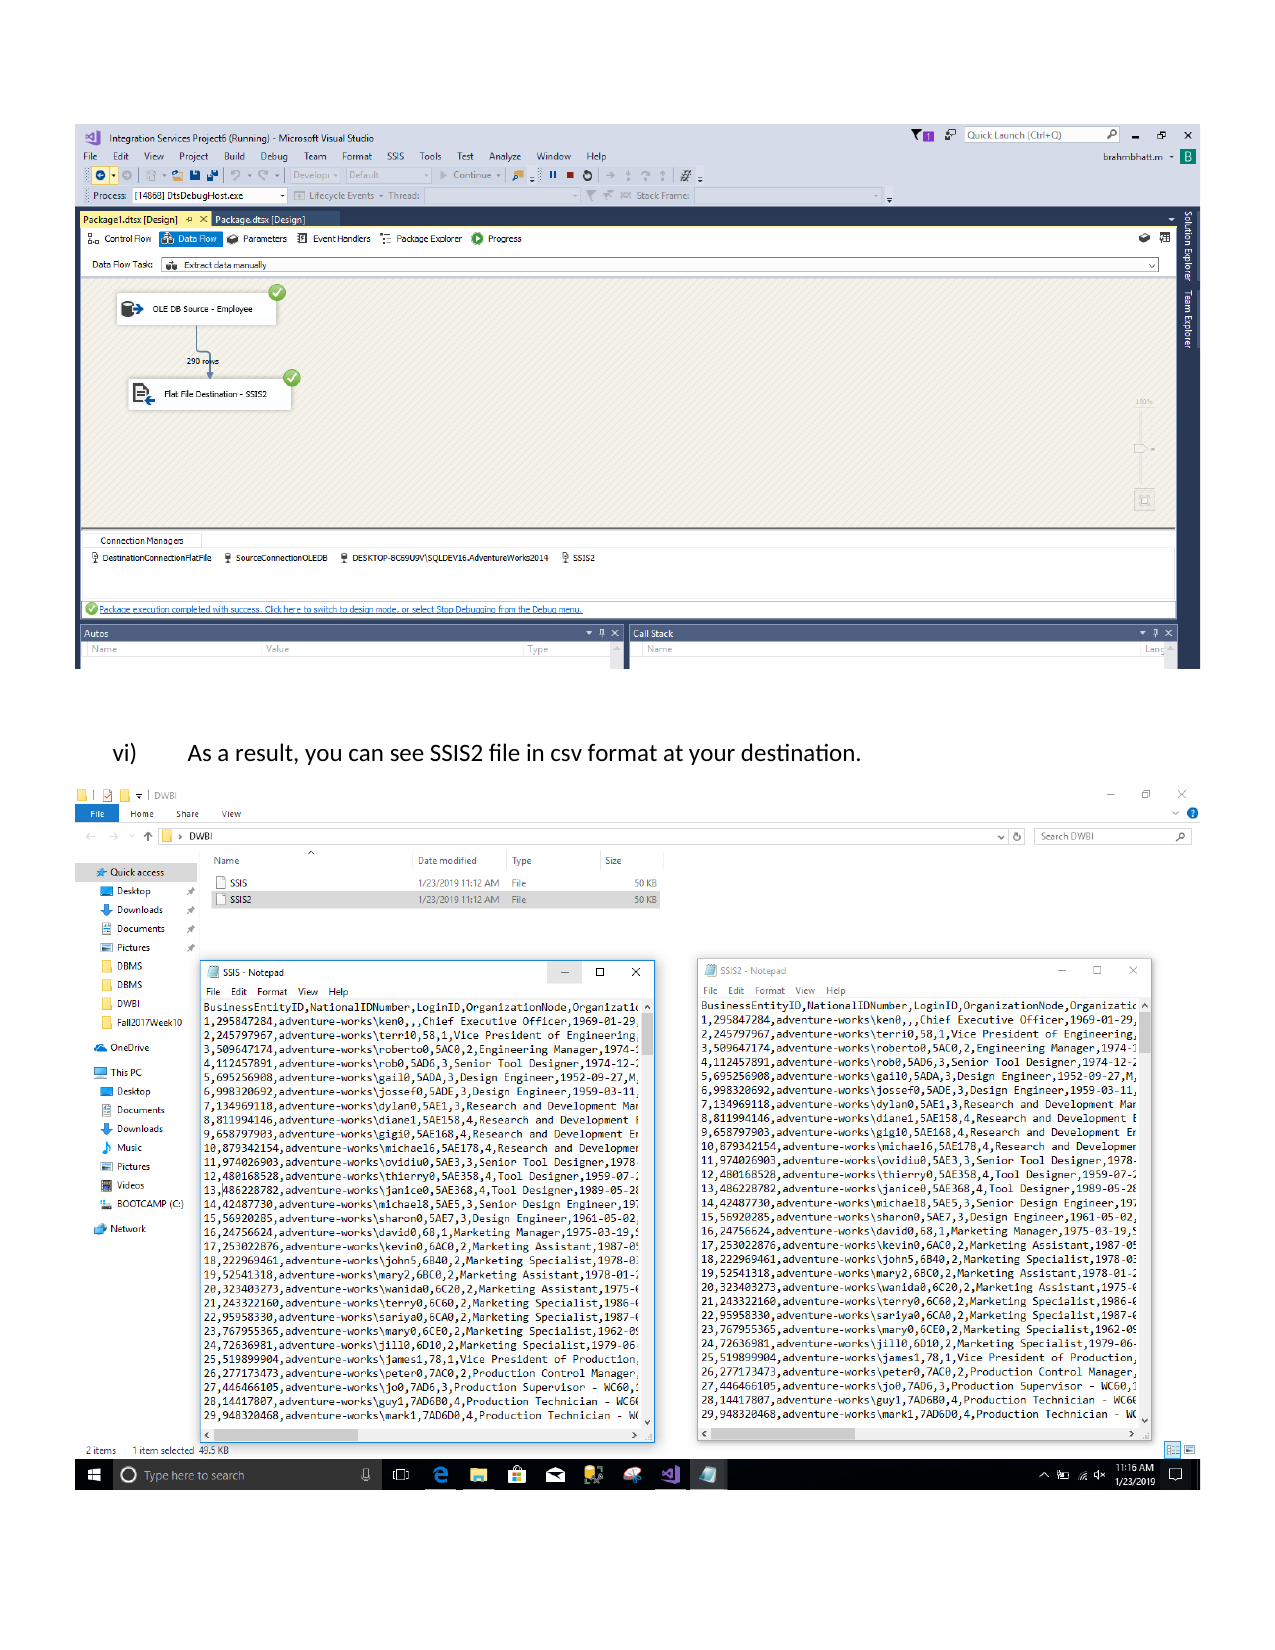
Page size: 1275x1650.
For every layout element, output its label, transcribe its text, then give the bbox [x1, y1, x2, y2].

picture [75, 124, 1200, 669]
picture [75, 786, 1200, 1490]
list As a result, you can see SSIS2 file in csv format at your destination. [112, 737, 1200, 767]
